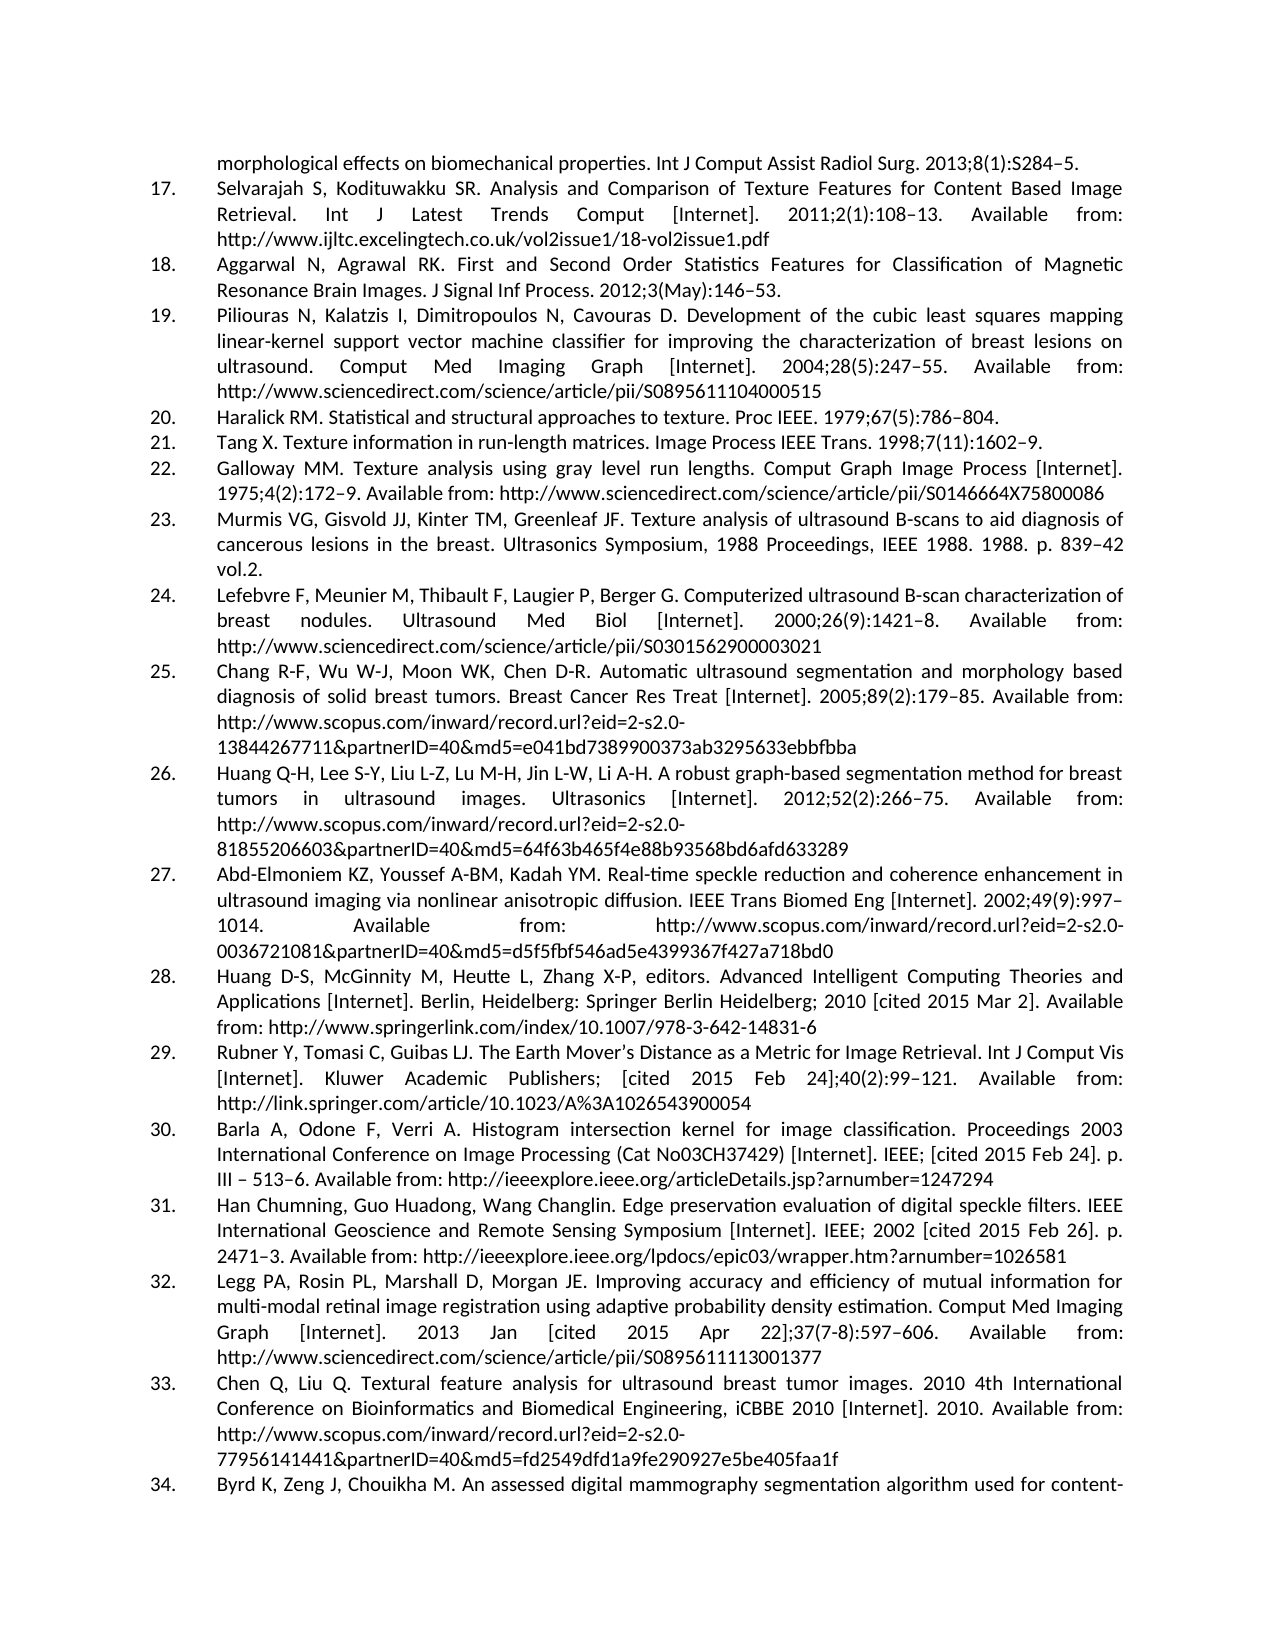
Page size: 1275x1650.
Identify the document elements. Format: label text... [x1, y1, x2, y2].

text 22. Galloway MM. Texture analysis using gray level run lengths. Comput Graph Image Process [Internet]. 1975;4(2):172–9. Available from: http://www.sciencedirect.com/science/article/pii/S0146664X75800086 [150, 455, 1125, 506]
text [150, 1472, 1125, 1497]
text 17. Selvarajah S, Kodituwakku SR. Analysis and Comparison of Texture Features for Content Based Image Retrieval. Int J Latest Trends Comput [Internet]. 2011;2(1):108–13. Available from: http://www.ijltc.excelingtech.co.uk/vol2issue1/18-vol2issue1.pdf [150, 175, 1125, 252]
text 30. Barla A, Odone F, Verri A. Histogram intersection kernel for image classification. Proceedings 2003 International Conference on Image Processing (Cat No03CH37429) [Internet]. IEEE; [cited 2015 Feb 24]. p. III – 513–6. Available from: http://ieeexplore.ieee.org/articleDetails.jsp?arnumber=1247294 [150, 1116, 1125, 1192]
text 28. Huang D-S, McGinnity M, Heutte L, Zhang X-P, editors. Advanced Intelligent Computing Theories and Applications [Internet]. Berlin, Heidelberg: Springer Berlin Heidelberg; 2010 [cited 2015 Mar 2]. Available from: http://www.springerlink.com/index/10.1007/978-3-642-14831-6 [150, 963, 1125, 1039]
text 32. Legg PA, Rosin PL, Marshall D, Morgan JE. Improving accuracy and efficiency of mutual information for multi-modal retinal image registration using adaptive probability density estimation. Comput Med Imaging Graph [Internet]. 2013 Jan [cited 2015 Apr 22];37(7-8):597–606. Available from: http://www.sciencedirect.com/science/article/pii/S0895611113001377 [150, 1268, 1125, 1370]
text 25. Chang R-F, Wu W-J, Moon WK, Chen D-R. Automatic ultrasound segmentation and morphology based diagnosis of solid breast tumors. Breast Cancer Res Treat [Internet]. 2005;89(2):179–85. Available from: http://www.scopus.com/inward/record.url?eid=2-s2.0-13844267711&partnerID=40&md5=e041bd7389900373ab3295633ebbfbba [150, 658, 1125, 760]
text 27. Abd-Elmoniem KZ, Youssef A-BM, Kadah YM. Real-time speckle reduction and coherence enhancement in ultrasound imaging via nonlinear anisotropic diffusion. IEEE Trans Biomed Eng [Internet]. 2002;49(9):997–1014. Available from: http://www.scopus.com/inward/record.url?eid=2-s2.0-0036721081&partnerID=40&md5=d5f5fbf546ad5e4399367f427a718bd0 [150, 862, 1125, 963]
text 24. Lefebvre F, Meunier M, Thibault F, Laugier P, Berger G. Computerized ultrasound B-scan characterization of breast nodules. Ultrasound Med Biol [Internet]. 2000;26(9):1421–8. Available from: http://www.sciencedirect.com/science/article/pii/S0301562900003021 [150, 582, 1125, 658]
text 23. Murmis VG, Gisvold JJ, Kinter TM, Greenleaf JF. Texture analysis of ultrasound B-scans to aid diagnosis of cancerous lesions in the breast. Ultrasonics Symposium, 1988 Proceedings, IEEE 1988. 1988. p. 839–42 vol.2. [150, 506, 1125, 582]
text 31. Han Chumning, Guo Huadong, Wang Changlin. Edge preservation evaluation of digital speckle filters. IEEE International Geoscience and Remote Sensing Symposium [Internet]. IEEE; 2002 [cited 2015 Feb 26]. p. 2471–3. Available from: http://ieeexplore.ieee.org/lpdocs/epic03/wrapper.htm?arnumber=1026581 [150, 1192, 1125, 1268]
text 33. Chen Q, Liu Q. Textural feature analysis for ultrasound breast tumor images. 2010 4th International Conference on Bioinformatics and Biomedical Engineering, iCBBE 2010 [Internet]. 2010. Available from: http://www.scopus.com/inward/record.url?eid=2-s2.0-77956141441&partnerID=40&md5=fd2549dfd1a9fe290927e5be405faa1f [150, 1370, 1125, 1472]
text 20. Haralick RM. Statistical and structural approaches to texture. Proc IEEE. 1979;67(5):786–804. [150, 404, 1125, 429]
text 19. Piliouras N, Kalatzis I, Dimitropoulos N, Cavouras D. Development of the cubic least squares mapping linear-kernel support vector machine classifier for improving the characterization of breast lesions on ultrasound. Comput Med Imaging Graph [Internet]. 2004;28(5):247–55. Available from: http://www.sciencedirect.com/science/article/pii/S0895611104000515 [150, 302, 1125, 404]
text 26. Huang Q-H, Lee S-Y, Liu L-Z, Lu M-H, Jin L-W, Li A-H. A robust graph-based segmentation method for breast tumors in ultrasound images. Ultrasonics [Internet]. 2012;52(2):266–75. Available from: http://www.scopus.com/inward/record.url?eid=2-s2.0-81855206603&partnerID=40&md5=64f63b465f4e88b93568bd6afd633289 [150, 760, 1125, 862]
text 18. Aggarwal N, Agrawal RK. First and Second Order Statistics Features for Classification of Magnetic Resonance Brain Images. J Signal Inf Process. 2012;3(May):146–53. [150, 252, 1125, 302]
text 29. Rubner Y, Tomasi C, Guibas LJ. The Earth Mover’s Distance as a Metric for Image Retrieval. Int J Comput Vis [Internet]. Kluwer Academic Publishers; [cited 2015 Feb 24];40(2):99–121. Available from: http://link.springer.com/article/10.1023/A%3A1026543900054 [150, 1039, 1125, 1116]
text 21. Tang X. Texture information in run-length matrices. Image Process IEEE Trans. 1998;7(11):1602–9. [150, 429, 1125, 455]
